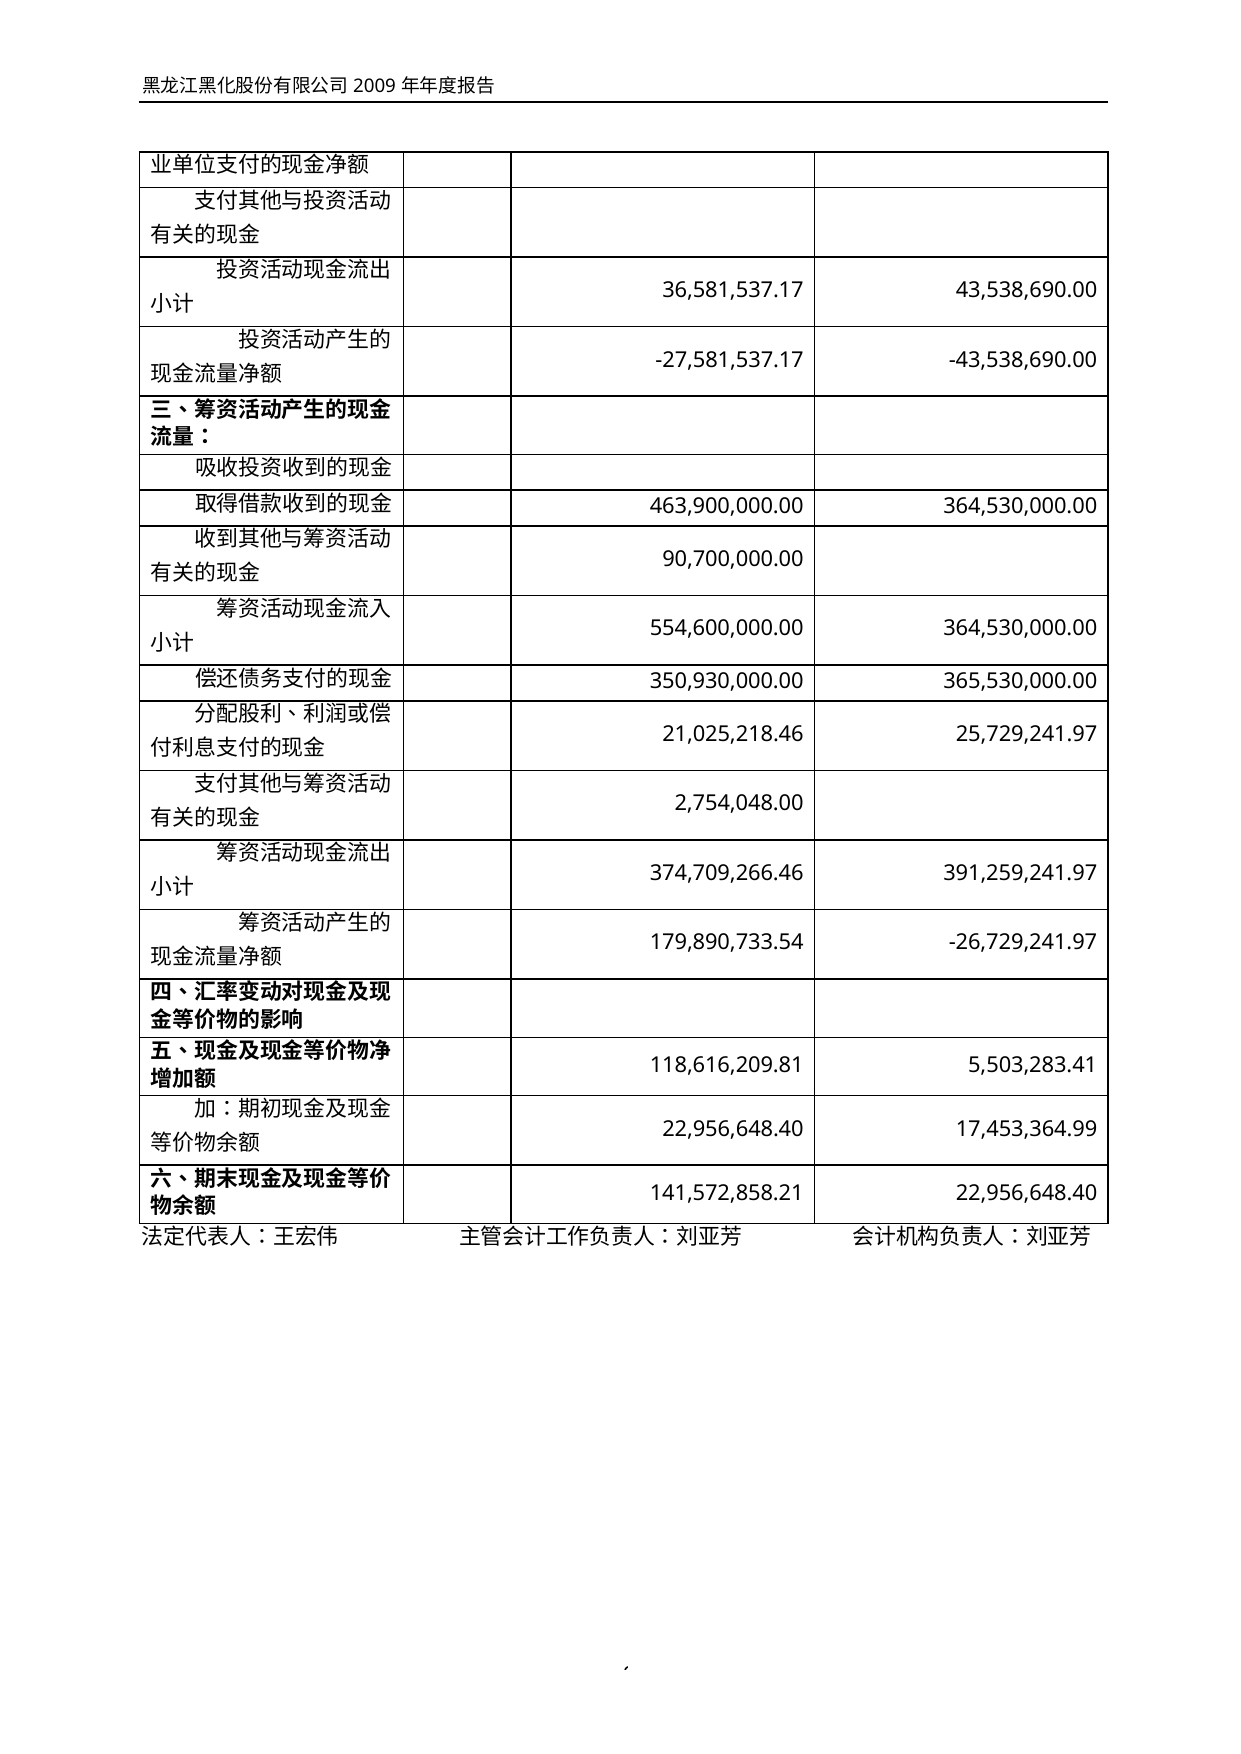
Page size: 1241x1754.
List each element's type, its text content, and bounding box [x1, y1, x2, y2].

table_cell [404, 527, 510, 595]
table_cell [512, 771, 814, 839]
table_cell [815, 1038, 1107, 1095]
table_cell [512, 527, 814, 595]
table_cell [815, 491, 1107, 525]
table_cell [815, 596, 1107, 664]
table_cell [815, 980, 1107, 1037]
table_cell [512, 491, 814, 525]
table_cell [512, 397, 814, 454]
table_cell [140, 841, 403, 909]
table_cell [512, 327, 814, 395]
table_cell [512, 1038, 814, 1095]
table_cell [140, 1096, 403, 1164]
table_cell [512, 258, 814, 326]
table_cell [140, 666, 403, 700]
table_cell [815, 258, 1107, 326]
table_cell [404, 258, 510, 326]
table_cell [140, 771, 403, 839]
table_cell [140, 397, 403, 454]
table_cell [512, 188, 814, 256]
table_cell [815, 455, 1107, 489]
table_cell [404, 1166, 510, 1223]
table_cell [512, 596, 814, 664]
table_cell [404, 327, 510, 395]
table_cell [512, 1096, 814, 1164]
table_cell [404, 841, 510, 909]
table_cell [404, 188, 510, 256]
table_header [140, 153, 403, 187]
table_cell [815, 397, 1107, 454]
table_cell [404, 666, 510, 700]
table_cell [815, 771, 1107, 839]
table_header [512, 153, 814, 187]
text 法定代表人：王宏伟 主管会计工作负责人：刘亚芳 会计机构负责人：刘亚芳 [142, 1224, 1106, 1249]
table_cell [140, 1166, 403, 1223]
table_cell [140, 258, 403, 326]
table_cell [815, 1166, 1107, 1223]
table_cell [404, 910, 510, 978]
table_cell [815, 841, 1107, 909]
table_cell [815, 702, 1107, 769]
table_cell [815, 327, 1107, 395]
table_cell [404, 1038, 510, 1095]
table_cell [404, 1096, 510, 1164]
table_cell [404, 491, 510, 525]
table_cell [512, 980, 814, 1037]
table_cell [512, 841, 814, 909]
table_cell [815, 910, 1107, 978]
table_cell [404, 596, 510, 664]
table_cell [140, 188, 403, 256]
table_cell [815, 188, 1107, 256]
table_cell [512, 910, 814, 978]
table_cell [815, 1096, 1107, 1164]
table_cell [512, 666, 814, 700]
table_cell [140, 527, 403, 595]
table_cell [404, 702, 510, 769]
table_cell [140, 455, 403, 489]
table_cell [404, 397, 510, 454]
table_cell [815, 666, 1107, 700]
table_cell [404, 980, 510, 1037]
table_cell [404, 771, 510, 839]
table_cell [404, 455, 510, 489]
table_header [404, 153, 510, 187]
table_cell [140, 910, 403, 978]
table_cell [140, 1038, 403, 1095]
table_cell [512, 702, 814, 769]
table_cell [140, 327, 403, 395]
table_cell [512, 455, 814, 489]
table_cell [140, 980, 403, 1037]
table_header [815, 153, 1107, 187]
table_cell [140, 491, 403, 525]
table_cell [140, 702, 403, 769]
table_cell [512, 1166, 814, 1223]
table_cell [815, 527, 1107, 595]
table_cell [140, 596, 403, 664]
